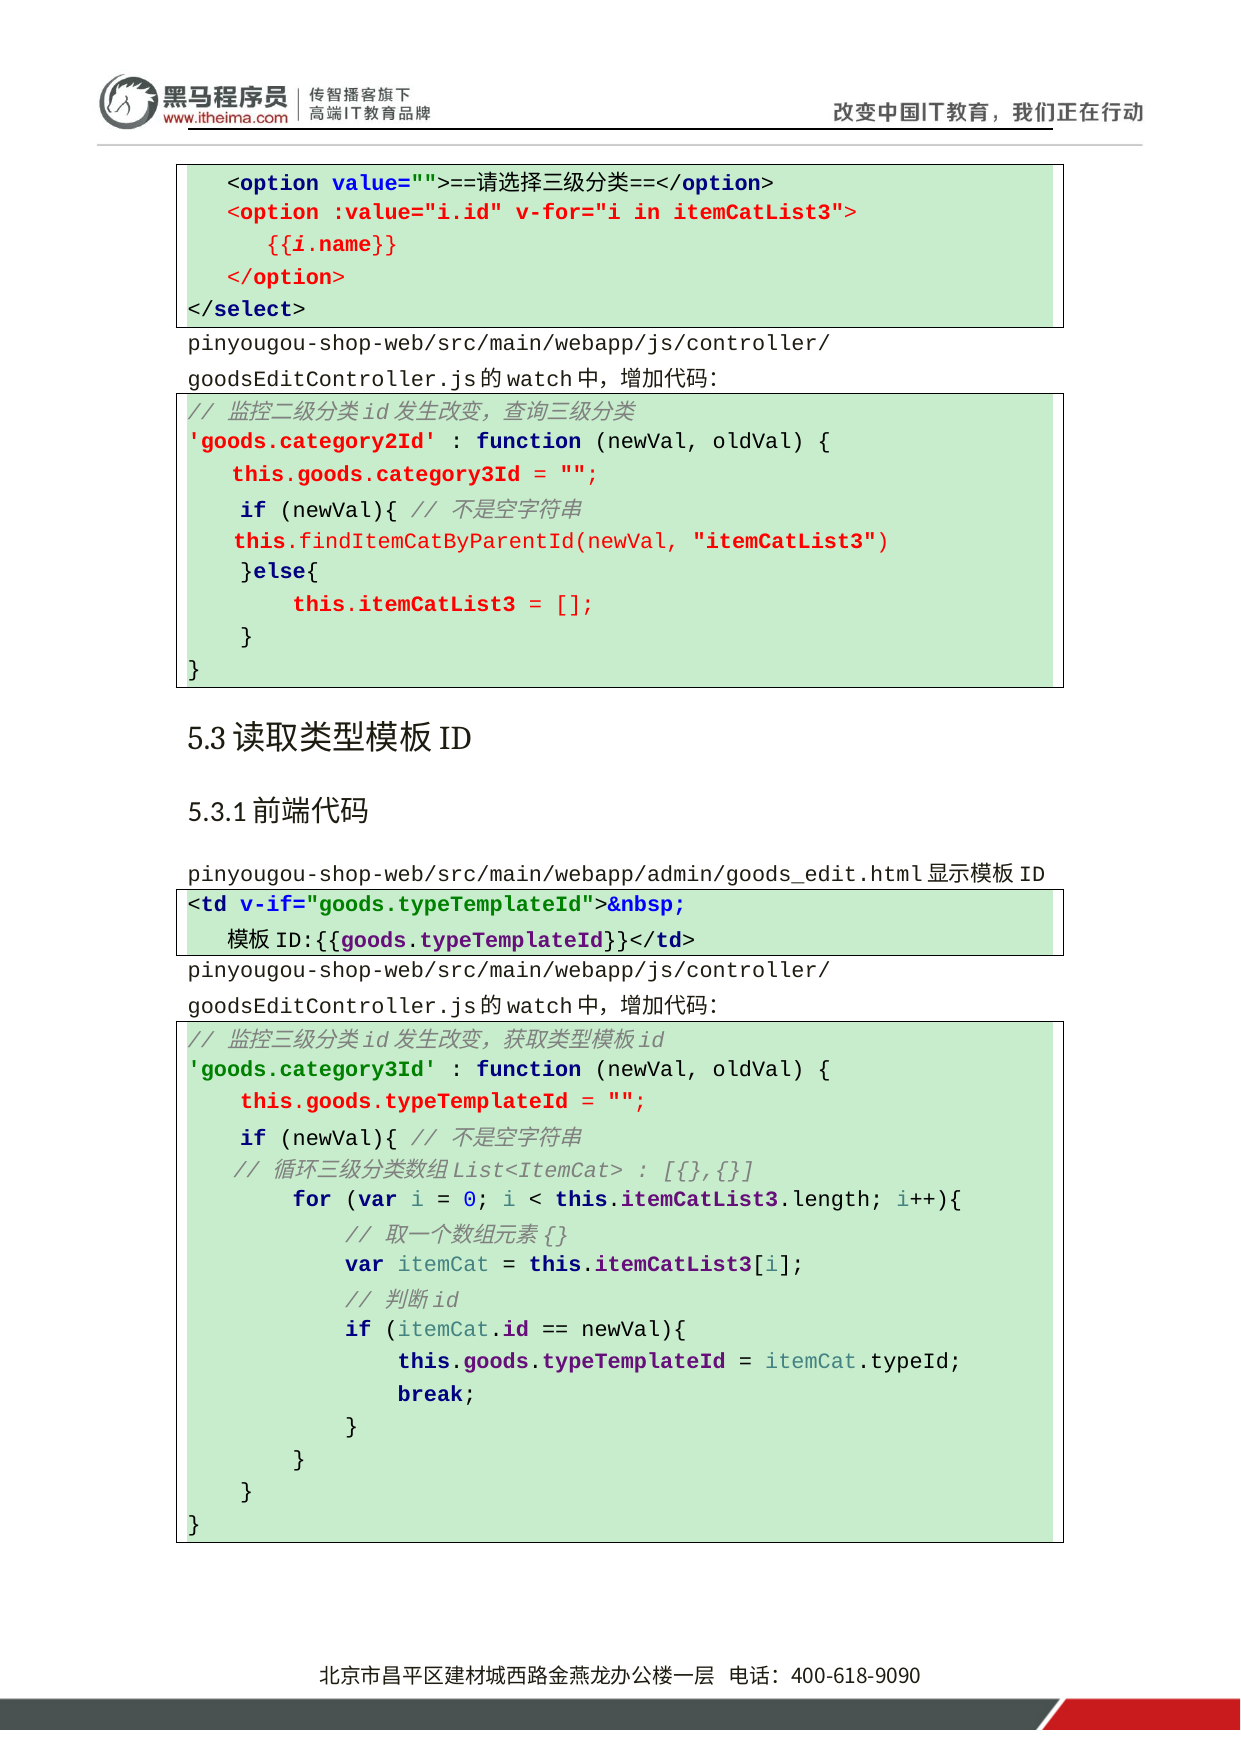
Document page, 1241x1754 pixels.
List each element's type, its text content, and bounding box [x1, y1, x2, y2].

subtitle 5.3读取类型模板ID [187, 702, 1053, 767]
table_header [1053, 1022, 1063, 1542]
subtitle 5.3.1前端代码 [187, 777, 1053, 842]
text pinyougou-shop-web/src/main/webapp/js/controller/goodsEditController.js的watch中，增加代码： [187, 328, 1053, 393]
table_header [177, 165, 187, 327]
picture [0, 1639, 1241, 1730]
text pinyougou-shop-web/src/main/webapp/admin/goods_edit.html显示模板ID [187, 856, 1053, 889]
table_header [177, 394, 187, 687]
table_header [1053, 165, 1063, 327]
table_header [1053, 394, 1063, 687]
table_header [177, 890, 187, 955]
picture [0, 3, 1241, 153]
text pinyougou-shop-web/src/main/webapp/js/controller/goodsEditController.js的watch中，增加代码： [187, 956, 1053, 1021]
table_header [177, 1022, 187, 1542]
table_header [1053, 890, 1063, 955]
